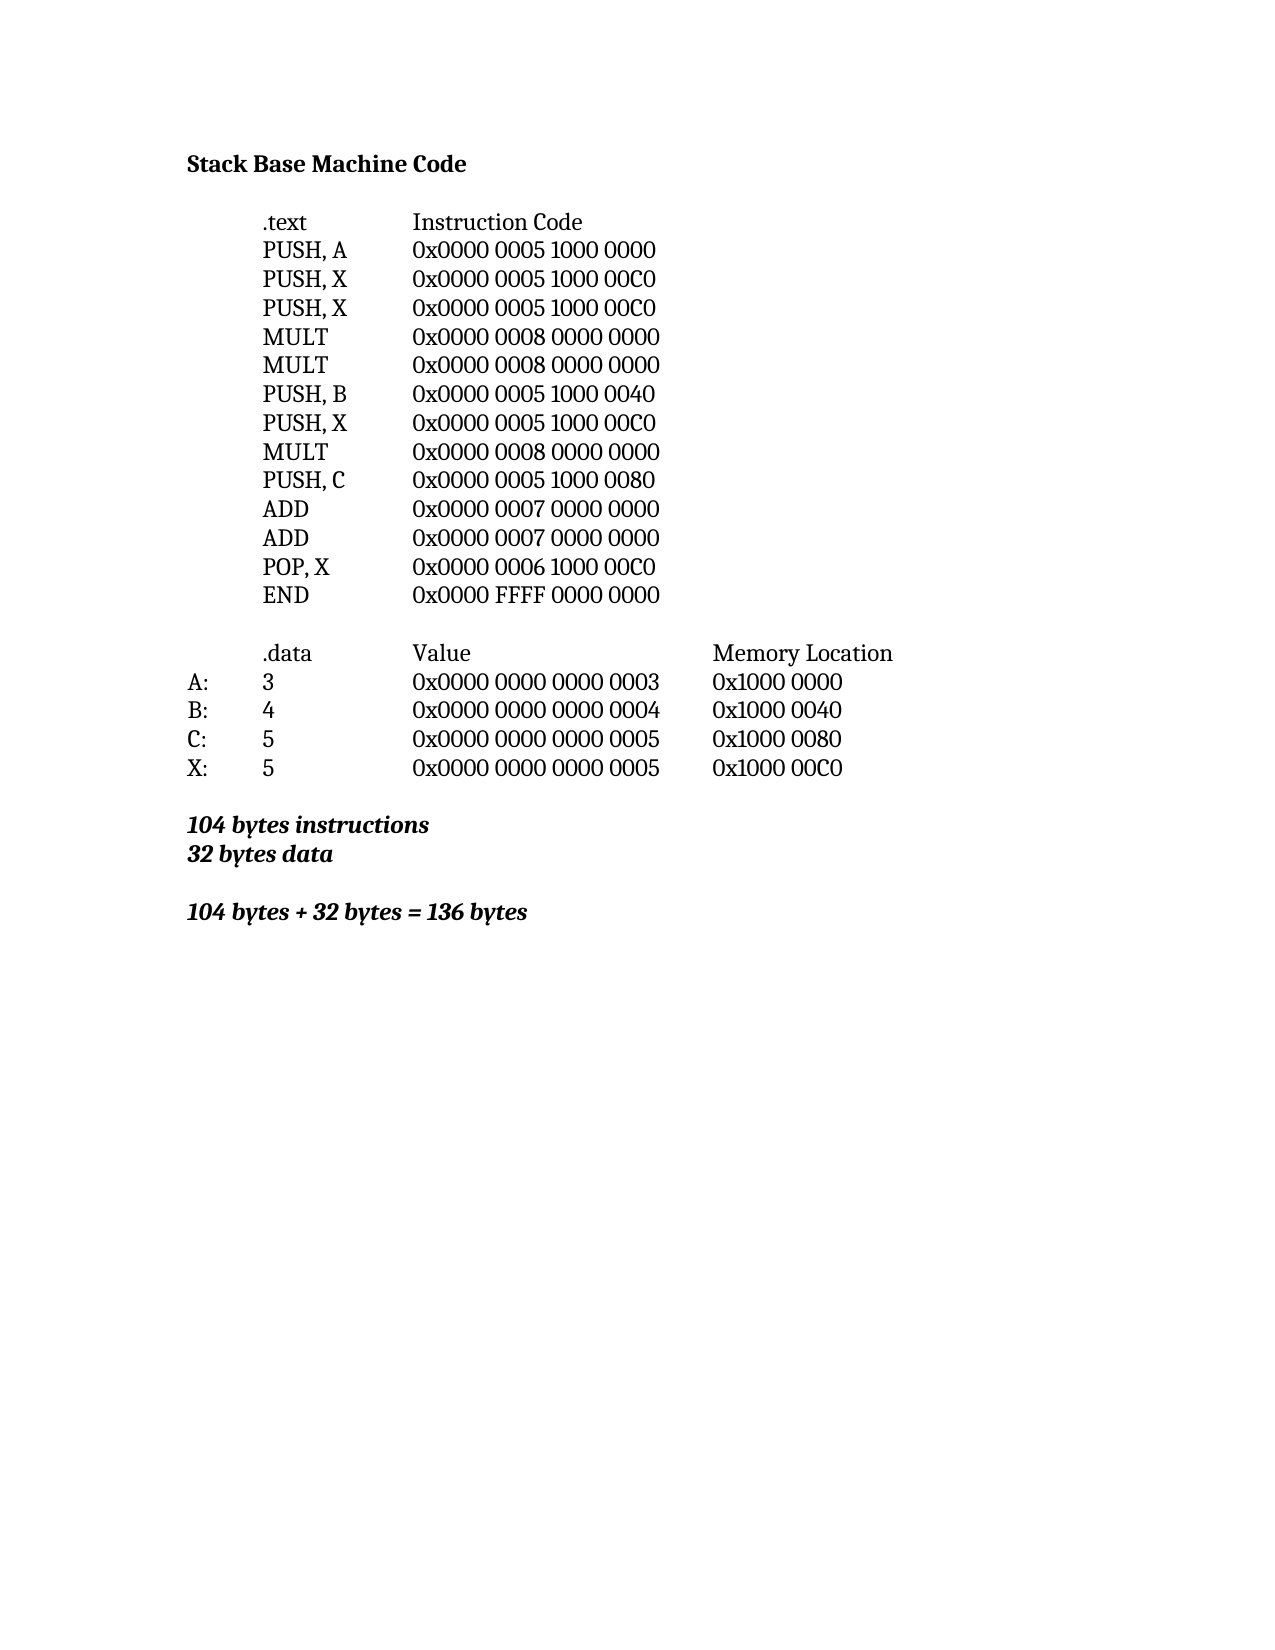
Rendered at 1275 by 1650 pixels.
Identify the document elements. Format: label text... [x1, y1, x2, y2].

text PUSH, A 0x0000 0005 1000 0000 [187, 236, 1087, 265]
text PUSH, X 0x0000 0005 1000 00C0 [187, 265, 1087, 294]
text A: 3 0x0000 0000 0000 0003 0x1000 0000 [187, 667, 1087, 696]
text END 0x0000 FFFF 0000 0000 [187, 581, 1087, 610]
text .data Value Memory Location [187, 639, 1087, 667]
text 104 bytes + 32 bytes = 136 bytes [187, 897, 1087, 926]
text .text Instruction Code [187, 207, 1087, 236]
text POP, X 0x0000 0006 1000 00C0 [187, 552, 1087, 581]
text Stack Base Machine Code [187, 150, 1087, 179]
text 32 bytes data [187, 840, 1087, 869]
text X: 5 0x0000 0000 0000 0005 0x1000 00C0 [187, 754, 1087, 782]
text MULT 0x0000 0008 0000 0000 [187, 351, 1087, 380]
text PUSH, X 0x0000 0005 1000 00C0 [187, 294, 1087, 322]
text PUSH, X 0x0000 0005 1000 00C0 [187, 409, 1087, 437]
text 104 bytes instructions [187, 811, 1087, 840]
text MULT 0x0000 0008 0000 0000 [187, 322, 1087, 351]
text ADD 0x0000 0007 0000 0000 [187, 524, 1087, 552]
text B: 4 0x0000 0000 0000 0004 0x1000 0040 [187, 696, 1087, 725]
text PUSH, C 0x0000 0005 1000 0080 [187, 466, 1087, 495]
text C: 5 0x0000 0000 0000 0005 0x1000 0080 [187, 725, 1087, 754]
text ADD 0x0000 0007 0000 0000 [187, 495, 1087, 524]
text PUSH, B 0x0000 0005 1000 0040 [187, 380, 1087, 409]
text MULT 0x0000 0008 0000 0000 [187, 437, 1087, 466]
